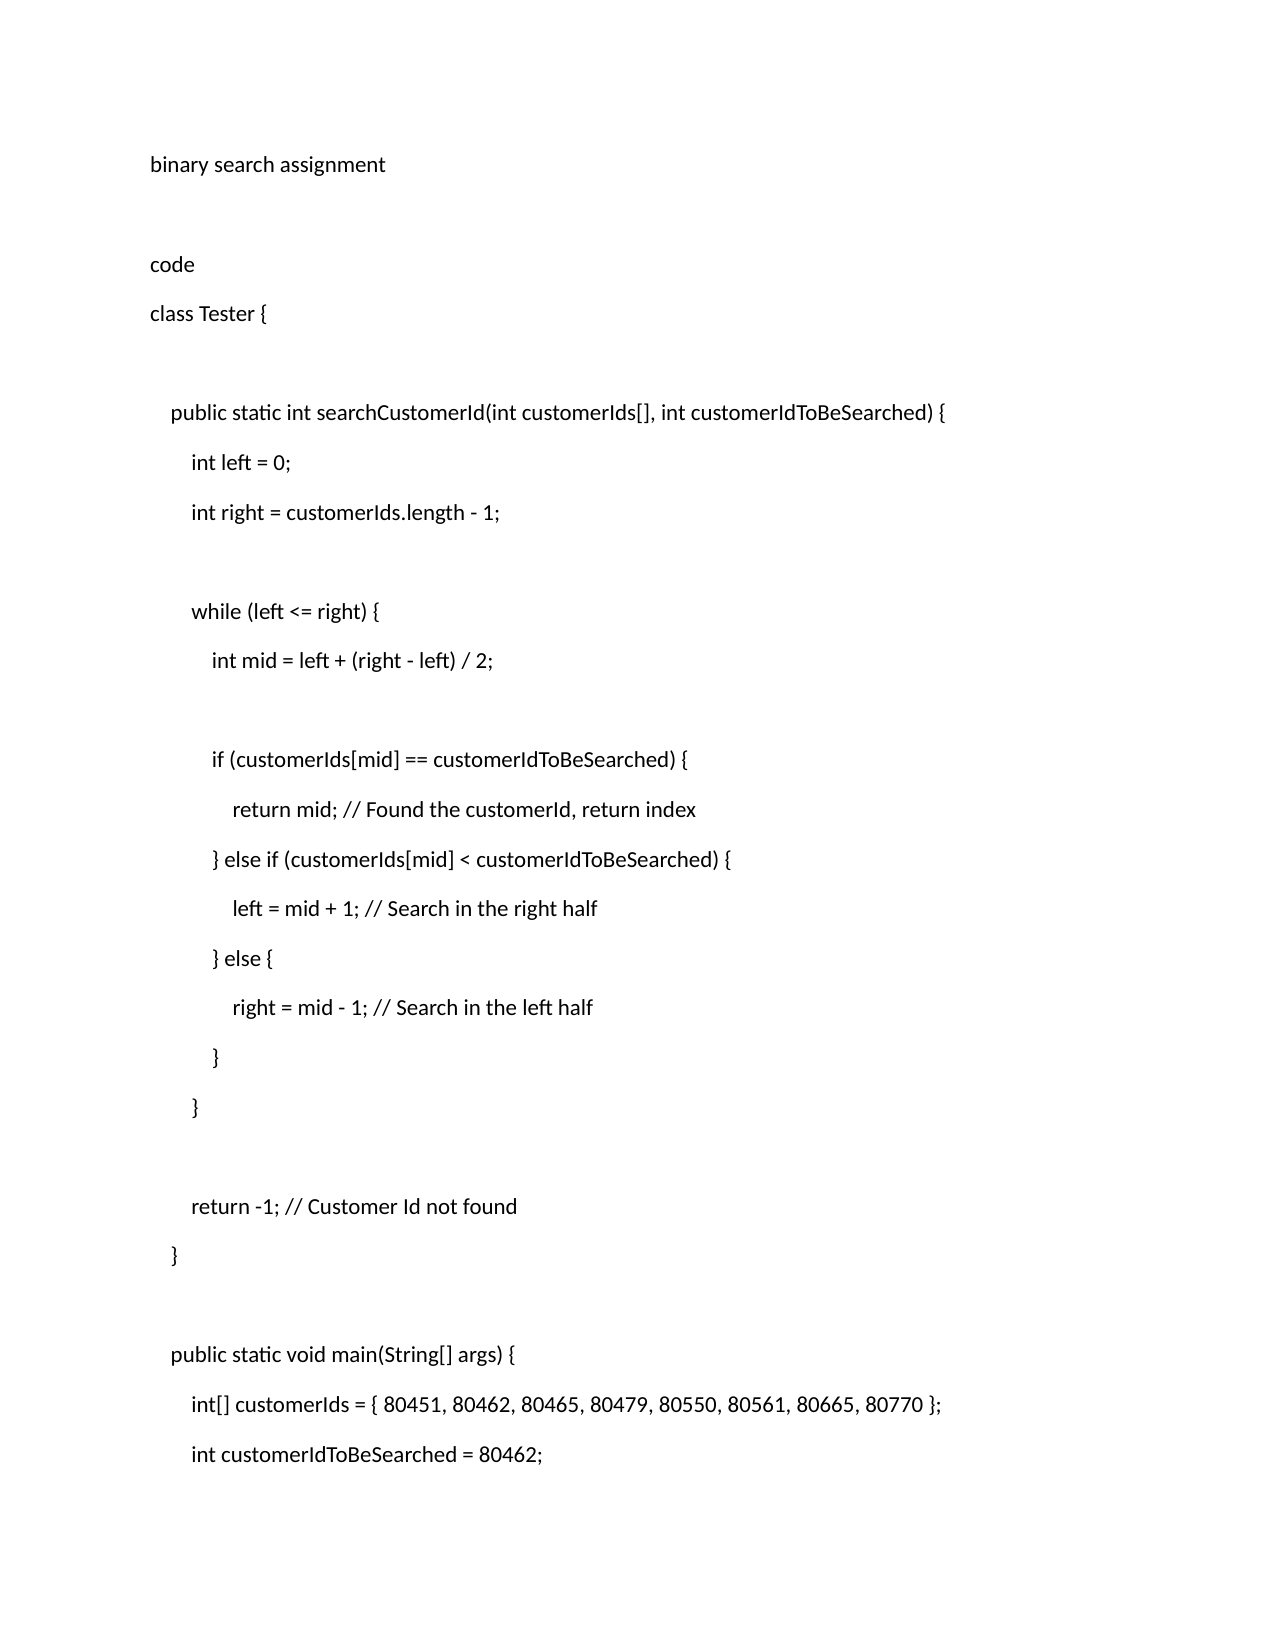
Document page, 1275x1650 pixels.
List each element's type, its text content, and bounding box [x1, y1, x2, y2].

text } [150, 1241, 1125, 1269]
text code [150, 249, 1125, 278]
text } [150, 1092, 1125, 1121]
text int customerIdToBeSearched = 80462; [150, 1439, 1125, 1468]
text return -1; // Customer Id not found [150, 1191, 1125, 1220]
text return mid; // Found the customerId, return index [150, 794, 1125, 823]
text int[] customerIds = { 80451, 80462, 80465, 80479, 80550, 80561, 80665, 80770 }; [150, 1389, 1125, 1418]
text binary search assignment [150, 150, 1125, 179]
text } else if (customerIds[mid] < customerIdToBeSearched) { [150, 844, 1125, 873]
text } else { [150, 943, 1125, 972]
text public static void main(String[] args) { [150, 1340, 1125, 1369]
text int right = customerIds.length - 1; [150, 497, 1125, 526]
text class Tester { [150, 299, 1125, 327]
text int left = 0; [150, 447, 1125, 476]
text while (left <= right) { [150, 596, 1125, 625]
text if (customerIds[mid] == customerIdToBeSearched) { [150, 745, 1125, 774]
text int mid = left + (right - left) / 2; [150, 646, 1125, 674]
text right = mid - 1; // Search in the left half [150, 993, 1125, 1022]
text } [150, 1042, 1125, 1071]
text left = mid + 1; // Search in the right half [150, 894, 1125, 922]
text public static int searchCustomerId(int customerIds[], int customerIdToBeSearched) { [150, 398, 1125, 427]
